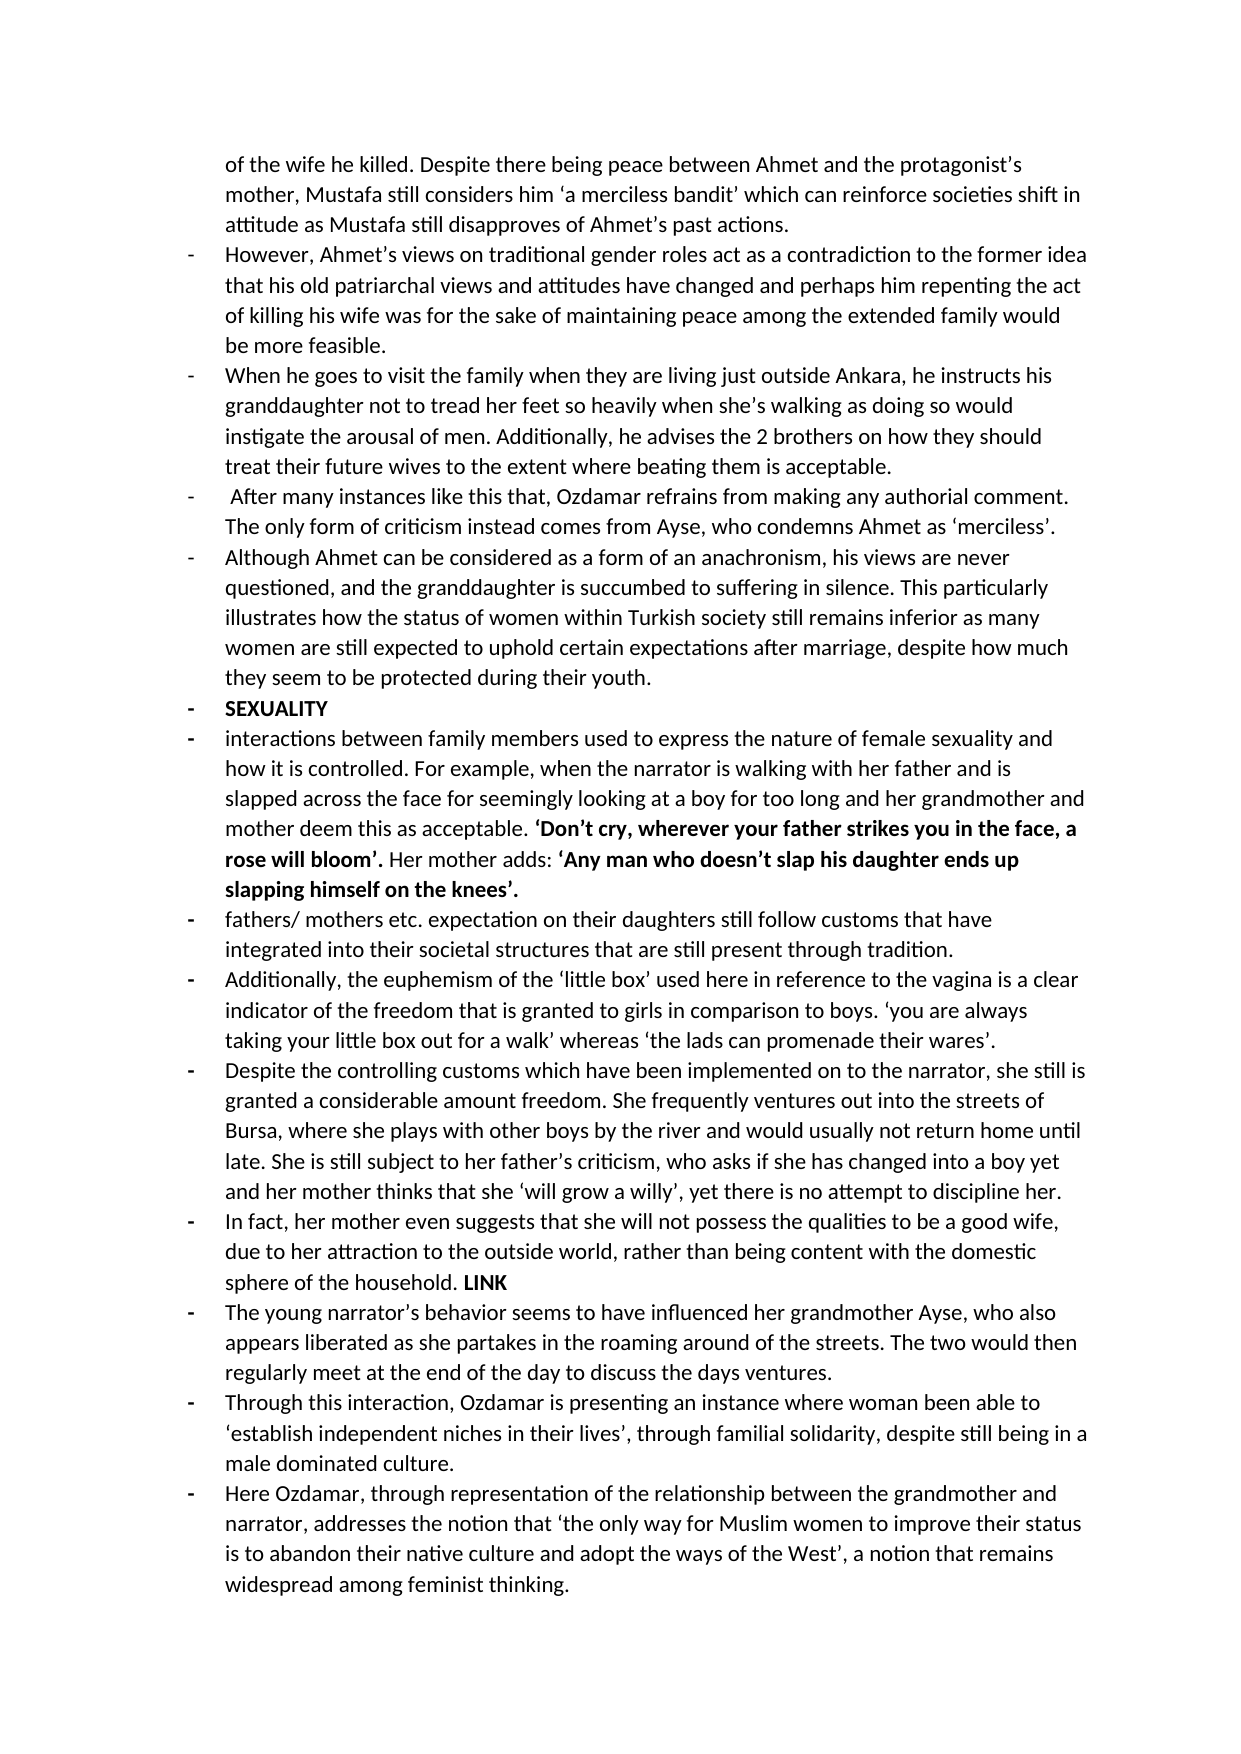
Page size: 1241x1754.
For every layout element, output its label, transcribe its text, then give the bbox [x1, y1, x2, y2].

list Additionally, the euphemism of the ‘little box’ used here in reference to the vagina is a clear indicator of the freedom that is granted to girls in comparison to boys. ‘you are always taking your little box out for a walk’ whereas ‘the lads can promenade their wares’. [187, 966, 1090, 1054]
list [187, 150, 1090, 238]
list SEXUALITY [187, 694, 1090, 722]
list After many instances like this that, Ozdamar refrains from making any authorial comment. The only form of criticism instead comes from Ayse, who condemns Ahmet as ‘merciless’. [187, 482, 1090, 541]
list Although Ahmet can be considered as a form of an anachronism, his views are never questioned, and the granddaughter is succumbed to suffering in silence. This particularly illustrates how the status of women within Turkish society still remains inferior as many women are still expected to uphold certain expectations after marriage, despite how much they seem to be protected during their youth. [187, 543, 1090, 692]
list interactions between family members used to express the nature of female sexuality and how it is controlled. For example, when the narrator is walking with her father and is slapped across the face for seemingly looking at a boy for too long and her grandmother and mother deem this as acceptable. ‘Don’t cry, wherever your father strikes you in the face, a rose will bloom’. Her mother adds: ‘Any man who doesn’t slap his daughter ends up slapping himself on the knees’. [187, 724, 1090, 903]
list Through this interaction, Ozdamar is presenting an instance where woman been able to ‘establish independent niches in their lives’, through familial solidarity, despite still being in a male dominated culture. [187, 1388, 1090, 1477]
list However, Ahmet’s views on traditional gender roles act as a contradiction to the former idea that his old patriarchal views and attitudes have changed and perhaps him repenting the act of killing his wife was for the sake of maintaining peace among the extended family would be more feasible. [187, 241, 1090, 359]
list In fact, her mother even suggests that she will not possess the qualities to be a good wife, due to her attraction to the outside world, rather than being content with the domestic sphere of the household. LINK [187, 1207, 1090, 1296]
list The young narrator’s behavior seems to have influenced her grandmother Ayse, who also appears liberated as she partakes in the roaming around of the streets. The two would then regularly meet at the end of the day to discuss the days ventures. [187, 1298, 1090, 1386]
list Despite the controlling customs which have been implemented on to the narrator, she still is granted a considerable amount freedom. She frequently ventures out into the streets of Bursa, where she plays with other boys by the river and would usually not return home until late. She is still subject to her father’s criticism, who asks if she has changed into a boy yet and her mother thinks that she ‘will grow a willy’, yet there is no attempt to discipline her. [187, 1056, 1090, 1205]
list When he goes to visit the family when they are living just outside Ankara, he instructs his granddaughter not to tread her feet so heavily when she’s walking as doing so would instigate the arousal of men. Additionally, he advises the 2 brothers on how they should treat their future wives to the extent where beating them is acceptable. [187, 361, 1090, 480]
list fathers/ mothers etc. expectation on their daughters still follow customs that have integrated into their societal structures that are still present through tradition. [187, 905, 1090, 963]
list Here Ozdamar, through representation of the relationship between the grandmother and narrator, addresses the notion that ‘the only way for Muslim women to improve their status is to abandon their native culture and adopt the ways of the West’, a notion that remains widespread among feminist thinking. [187, 1479, 1090, 1598]
